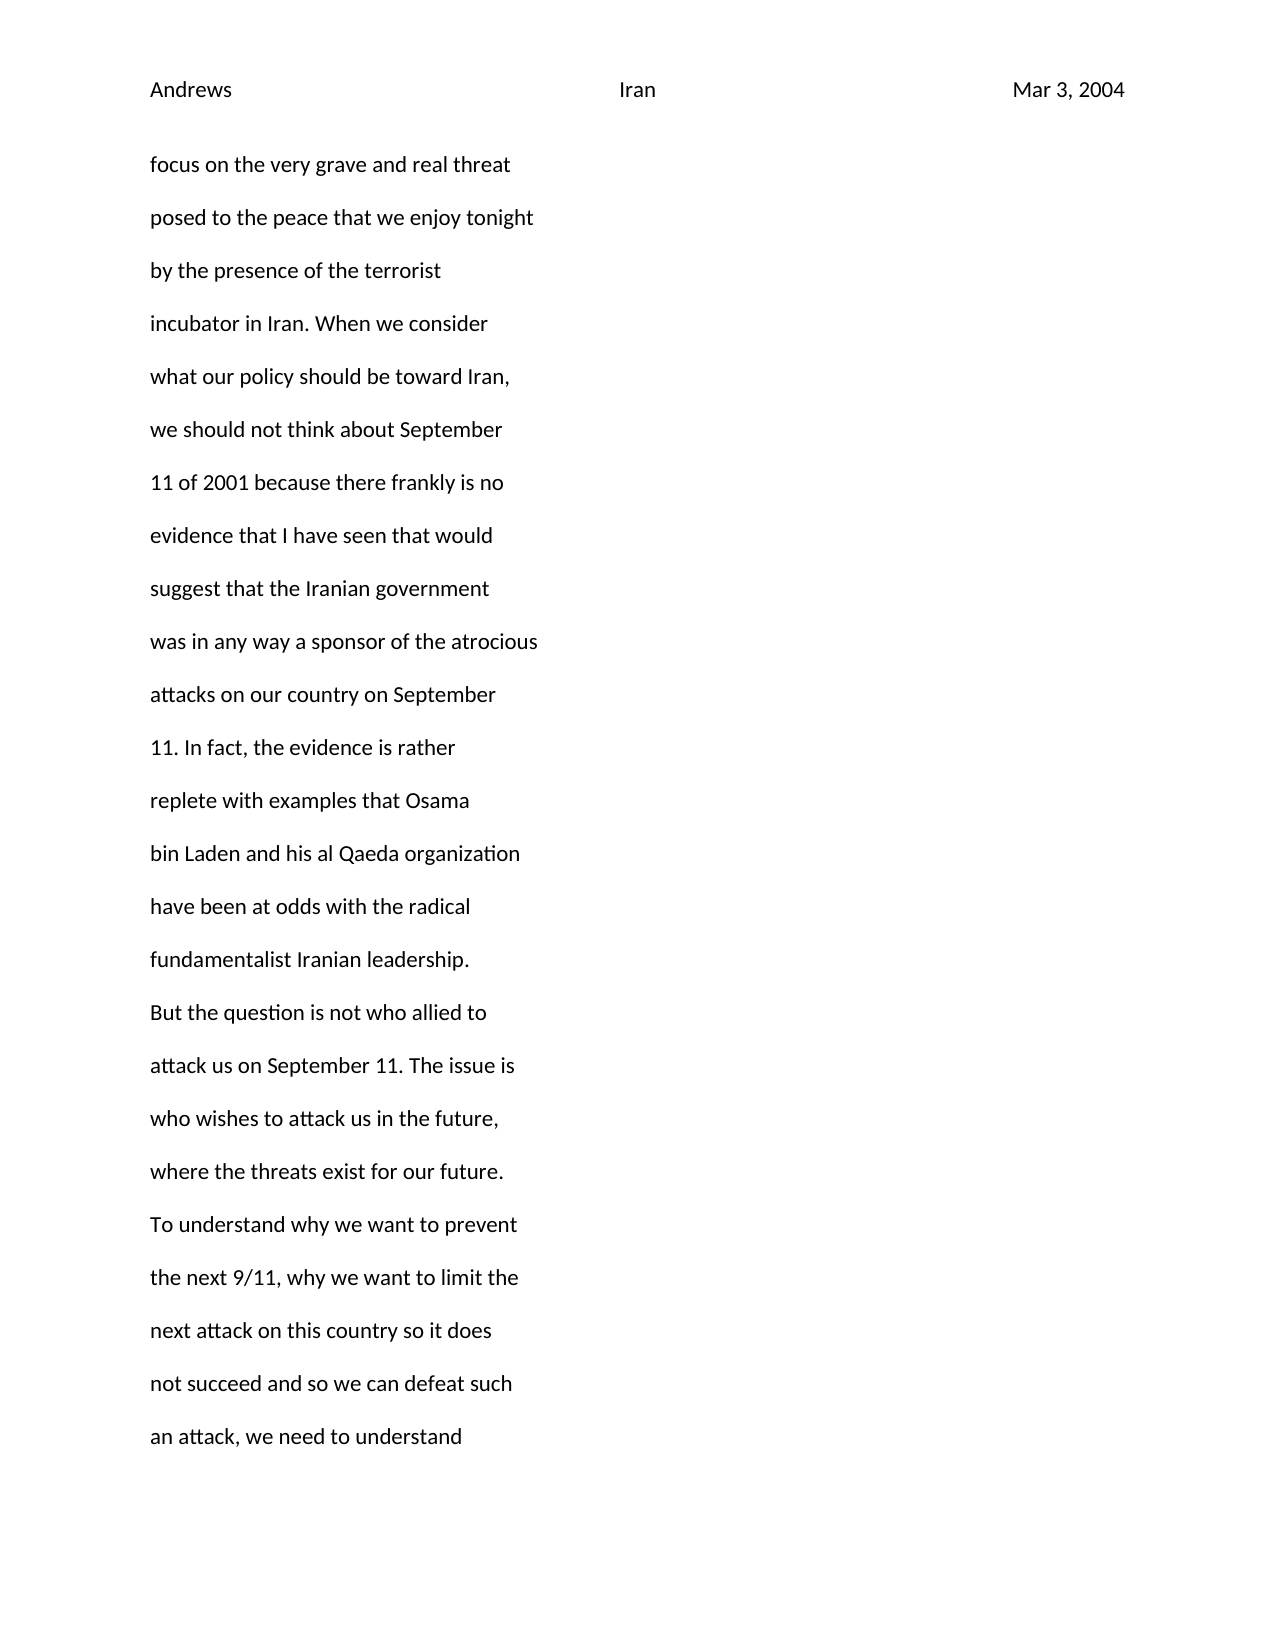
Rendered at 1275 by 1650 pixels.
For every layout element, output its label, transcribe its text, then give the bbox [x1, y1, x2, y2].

text 11 of 2001 because there frankly is no [150, 468, 1125, 496]
text by the presence of the terrorist [150, 256, 1125, 284]
text bin Laden and his al Qaeda organization [150, 839, 1125, 867]
text replete with examples that Osama [150, 786, 1125, 814]
text have been at odds with the radical [150, 892, 1125, 920]
text attacks on our country on September [150, 680, 1125, 708]
text fundamentalist Iranian leadership. [150, 945, 1125, 973]
text the next 9/11, why we want to limit the [150, 1263, 1125, 1291]
text next attack on this country so it does [150, 1316, 1125, 1344]
text who wishes to attack us in the future, [150, 1104, 1125, 1132]
text what our policy should be toward Iran, [150, 362, 1125, 390]
text not succeed and so we can defeat such [150, 1369, 1125, 1397]
text an attack, we need to understand [150, 1422, 1125, 1451]
text But the question is not who allied to [150, 998, 1125, 1026]
text focus on the very grave and real threat [150, 150, 1125, 178]
text To understand why we want to prevent [150, 1210, 1125, 1238]
text 11. In fact, the evidence is rather [150, 733, 1125, 761]
text incubator in Iran. When we consider [150, 309, 1125, 337]
text suggest that the Iranian government [150, 574, 1125, 602]
text where the threats exist for our future. [150, 1157, 1125, 1185]
text was in any way a sponsor of the atrocious [150, 627, 1125, 655]
text attack us on September 11. The issue is [150, 1051, 1125, 1079]
text we should not think about September [150, 415, 1125, 443]
text evidence that I have seen that would [150, 521, 1125, 549]
text posed to the peace that we enjoy tonight [150, 203, 1125, 231]
